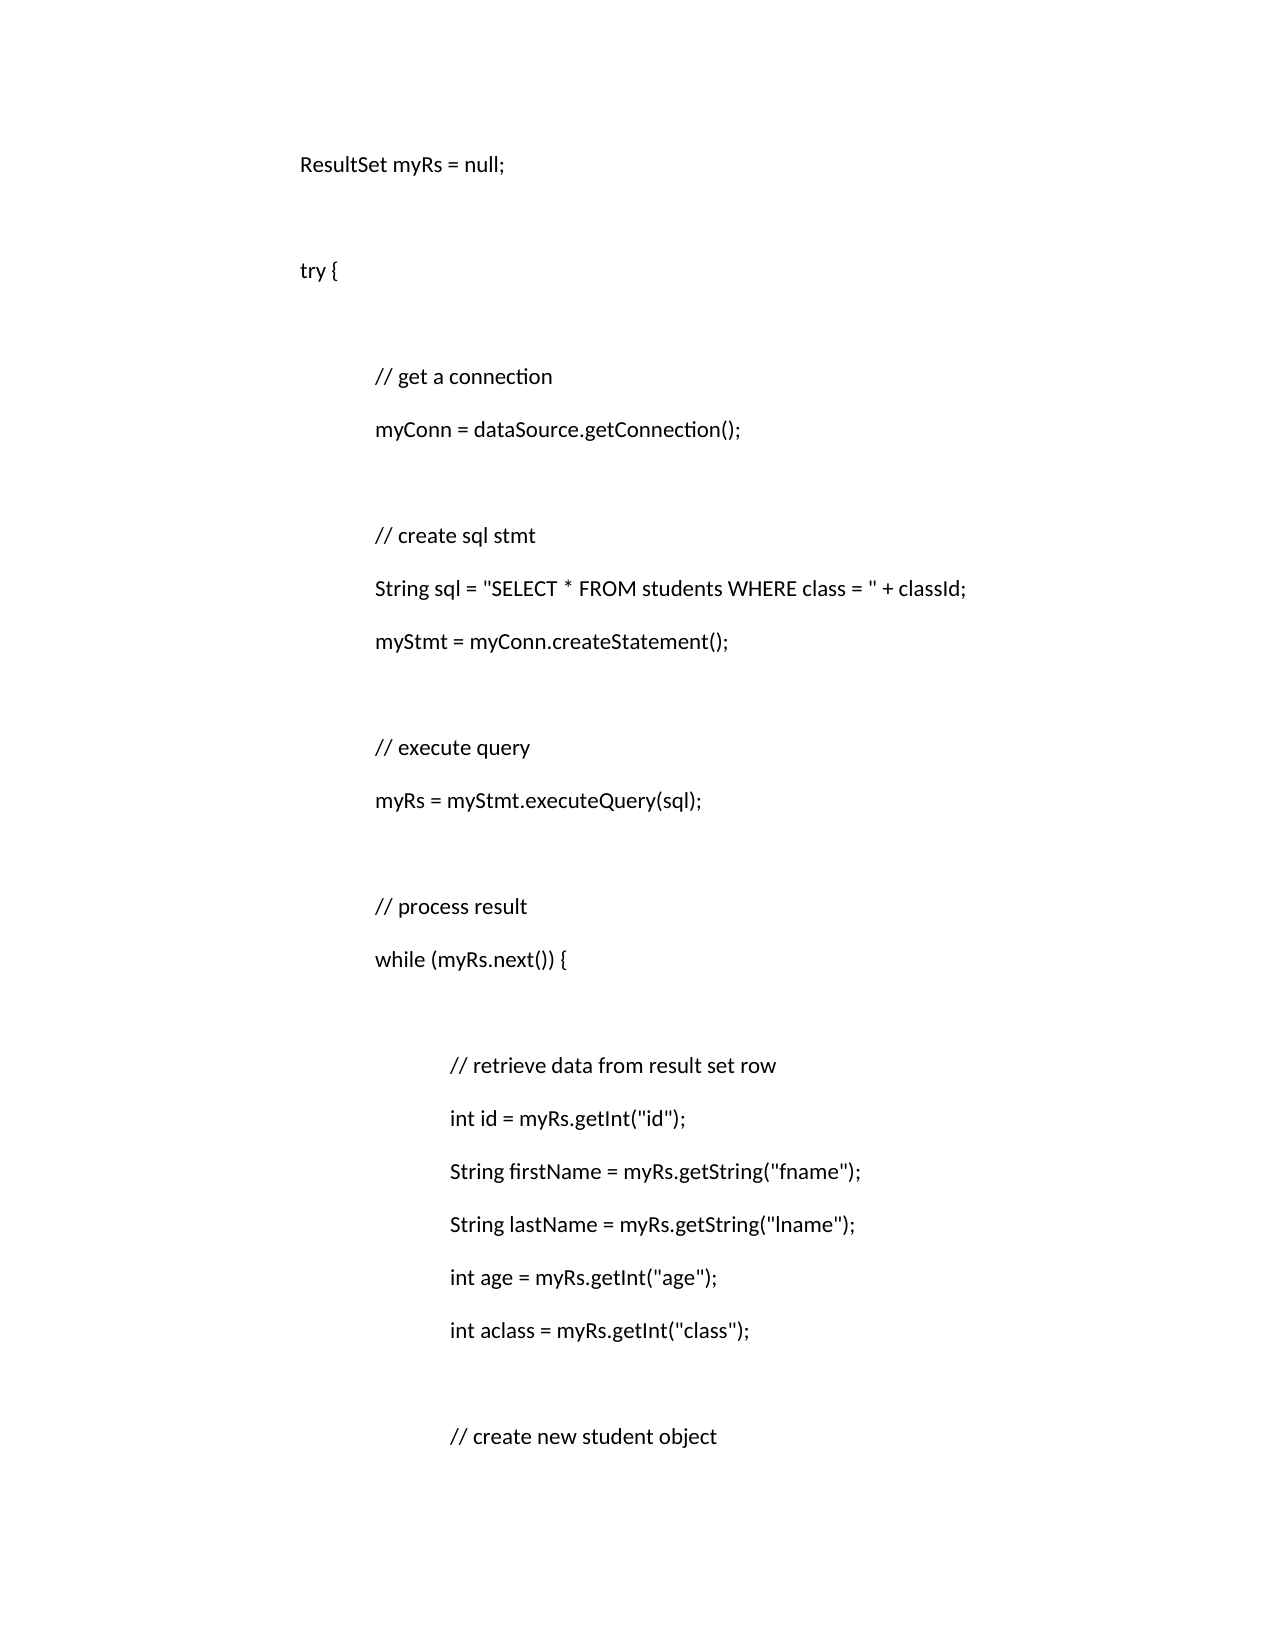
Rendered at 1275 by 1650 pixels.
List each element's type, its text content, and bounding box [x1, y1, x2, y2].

text try { [150, 256, 1125, 284]
text String lastName = myRs.getString("lname"); [150, 1210, 1125, 1238]
text while (myRs.next()) { [150, 945, 1125, 973]
text int age = myRs.getInt("age"); [150, 1263, 1125, 1291]
text myRs = myStmt.executeQuery(sql); [150, 786, 1125, 814]
text ResultSet myRs = null; [150, 150, 1125, 178]
text // get a connection [150, 362, 1125, 390]
text String sql = "SELECT * FROM students WHERE class = " + classId; [150, 574, 1125, 602]
text String firstName = myRs.getString("fname"); [150, 1157, 1125, 1185]
text int aclass = myRs.getInt("class"); [150, 1316, 1125, 1344]
text // retrieve data from result set row [150, 1051, 1125, 1079]
text // create new student object [150, 1422, 1125, 1451]
text // process result [150, 892, 1125, 920]
text myStmt = myConn.createStatement(); [150, 627, 1125, 655]
text myConn = dataSource.getConnection(); [150, 415, 1125, 443]
text // execute query [150, 733, 1125, 761]
text int id = myRs.getInt("id"); [150, 1104, 1125, 1132]
text // create sql stmt [150, 521, 1125, 549]
